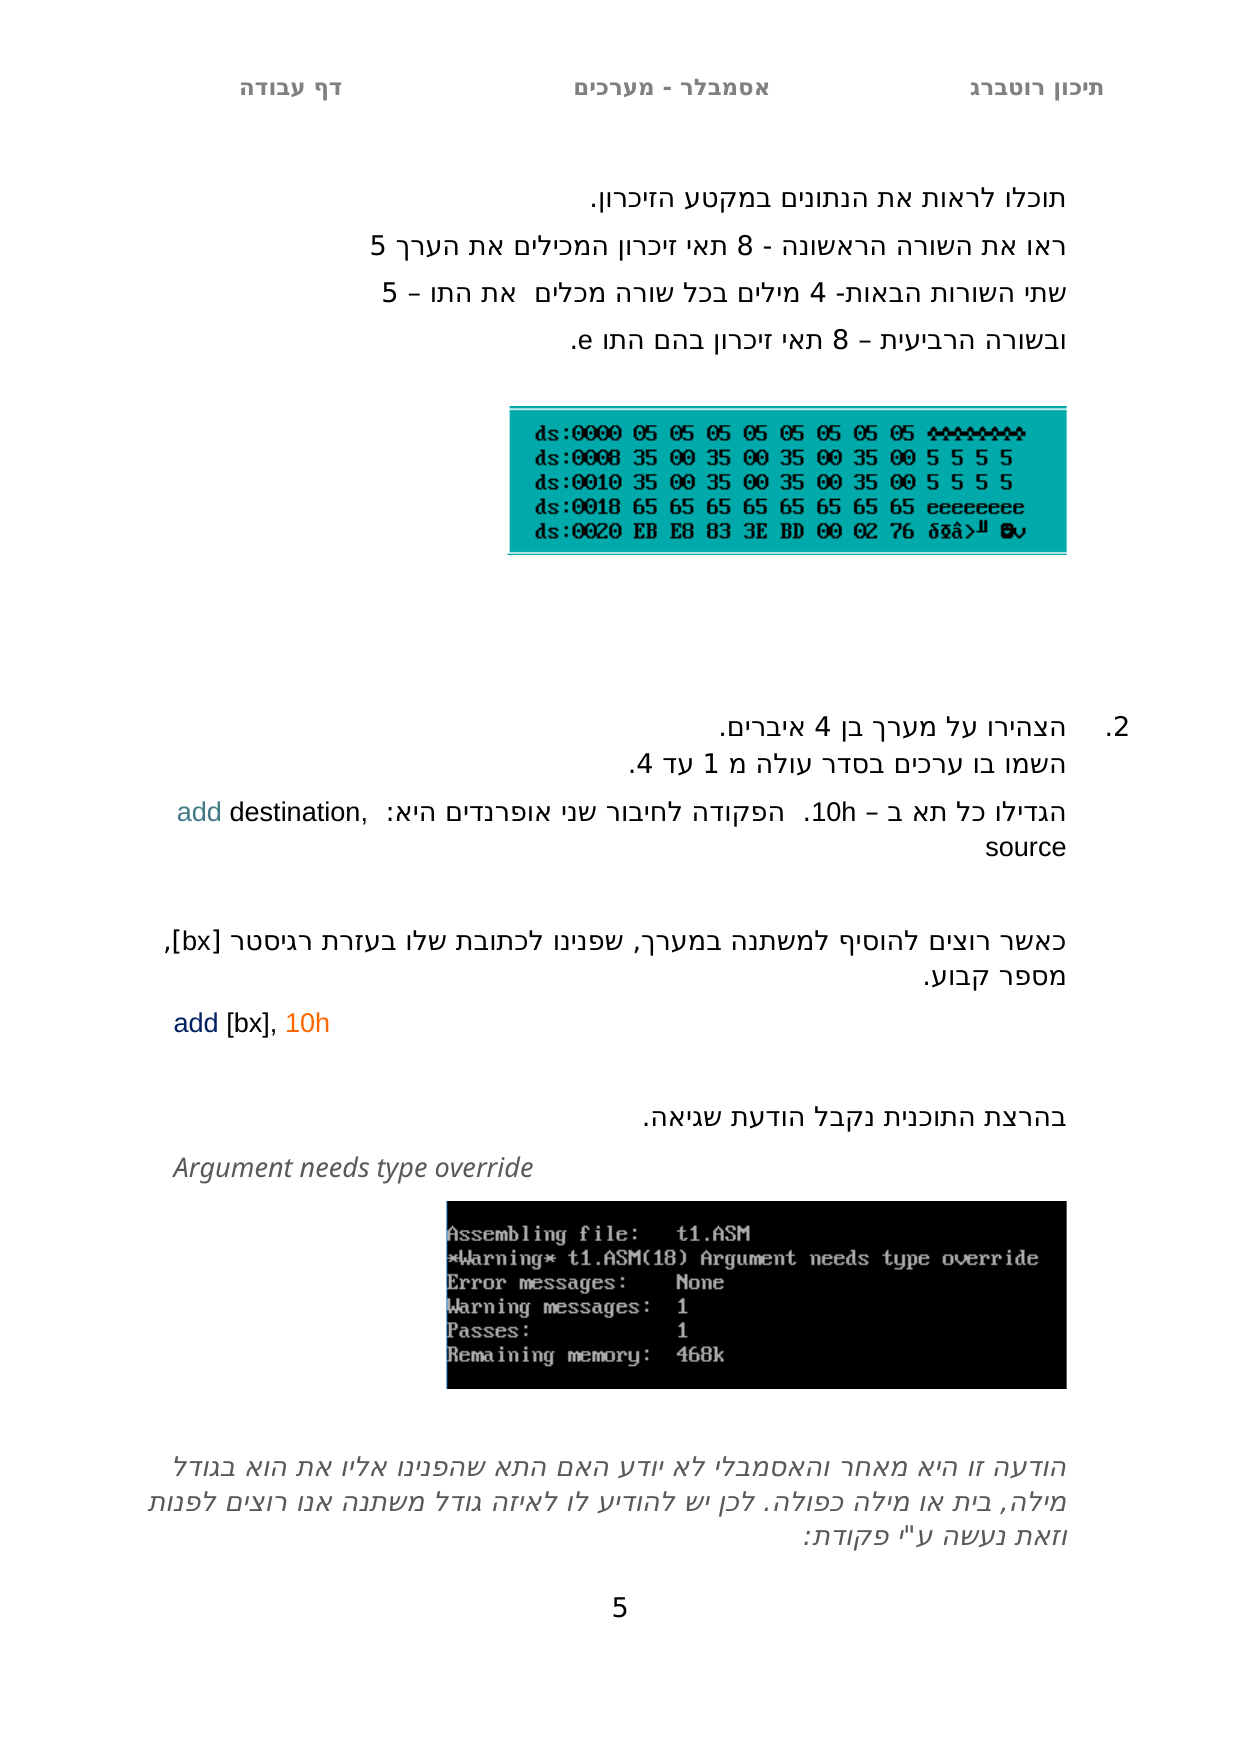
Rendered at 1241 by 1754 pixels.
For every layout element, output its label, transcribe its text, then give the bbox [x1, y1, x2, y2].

text בהרצת התוכנית נקבל הודעת שגיאה. [136, 1101, 1067, 1133]
text השמו בו ערכים בסדר עולה מ 1 עד 4. [136, 749, 1067, 780]
text הודעה זו היא מאחר והאסמבלי לא יודע האם התא שהפנינו אליו את הוא בגודל מילה, בית או מילה כפולה. לכן יש להודיע לו לאיזה גודל משתנה אנו רוצים לפנות וזאת נעשה ע"י פקודת: [136, 1451, 1067, 1552]
text שתי השורות הבאות- 4 מילים בכל שורה מכלים את התו – 5 [136, 277, 1067, 309]
picture [446, 1201, 1067, 1389]
list הצהירו על מערך בן 4 איברים. [136, 711, 1104, 742]
text add [bx], 10h [173, 1007, 1104, 1039]
text הגדילו כל תא ב – 10h. הפקודה לחיבור שני אופרנדים היא: add destination, source [136, 796, 1067, 863]
picture [507, 406, 1067, 555]
text ובשורה הרביעית – 8 תאי זיכרון בהם התו e. [136, 324, 1067, 391]
text כאשר רוצים להוסיף למשתנה במערך, שפנינו לכתובת שלו בעזרת רגיסטר [bx], מספר קבוע. [136, 925, 1067, 992]
text Argument needs type override [173, 1148, 1104, 1185]
text תוכלו לראות את הנתונים במקטע הזיכרון. [136, 183, 1067, 214]
text ראו את השורה הראשונה - 8 תאי זיכרון המכילים את הערך 5 [136, 230, 1067, 261]
